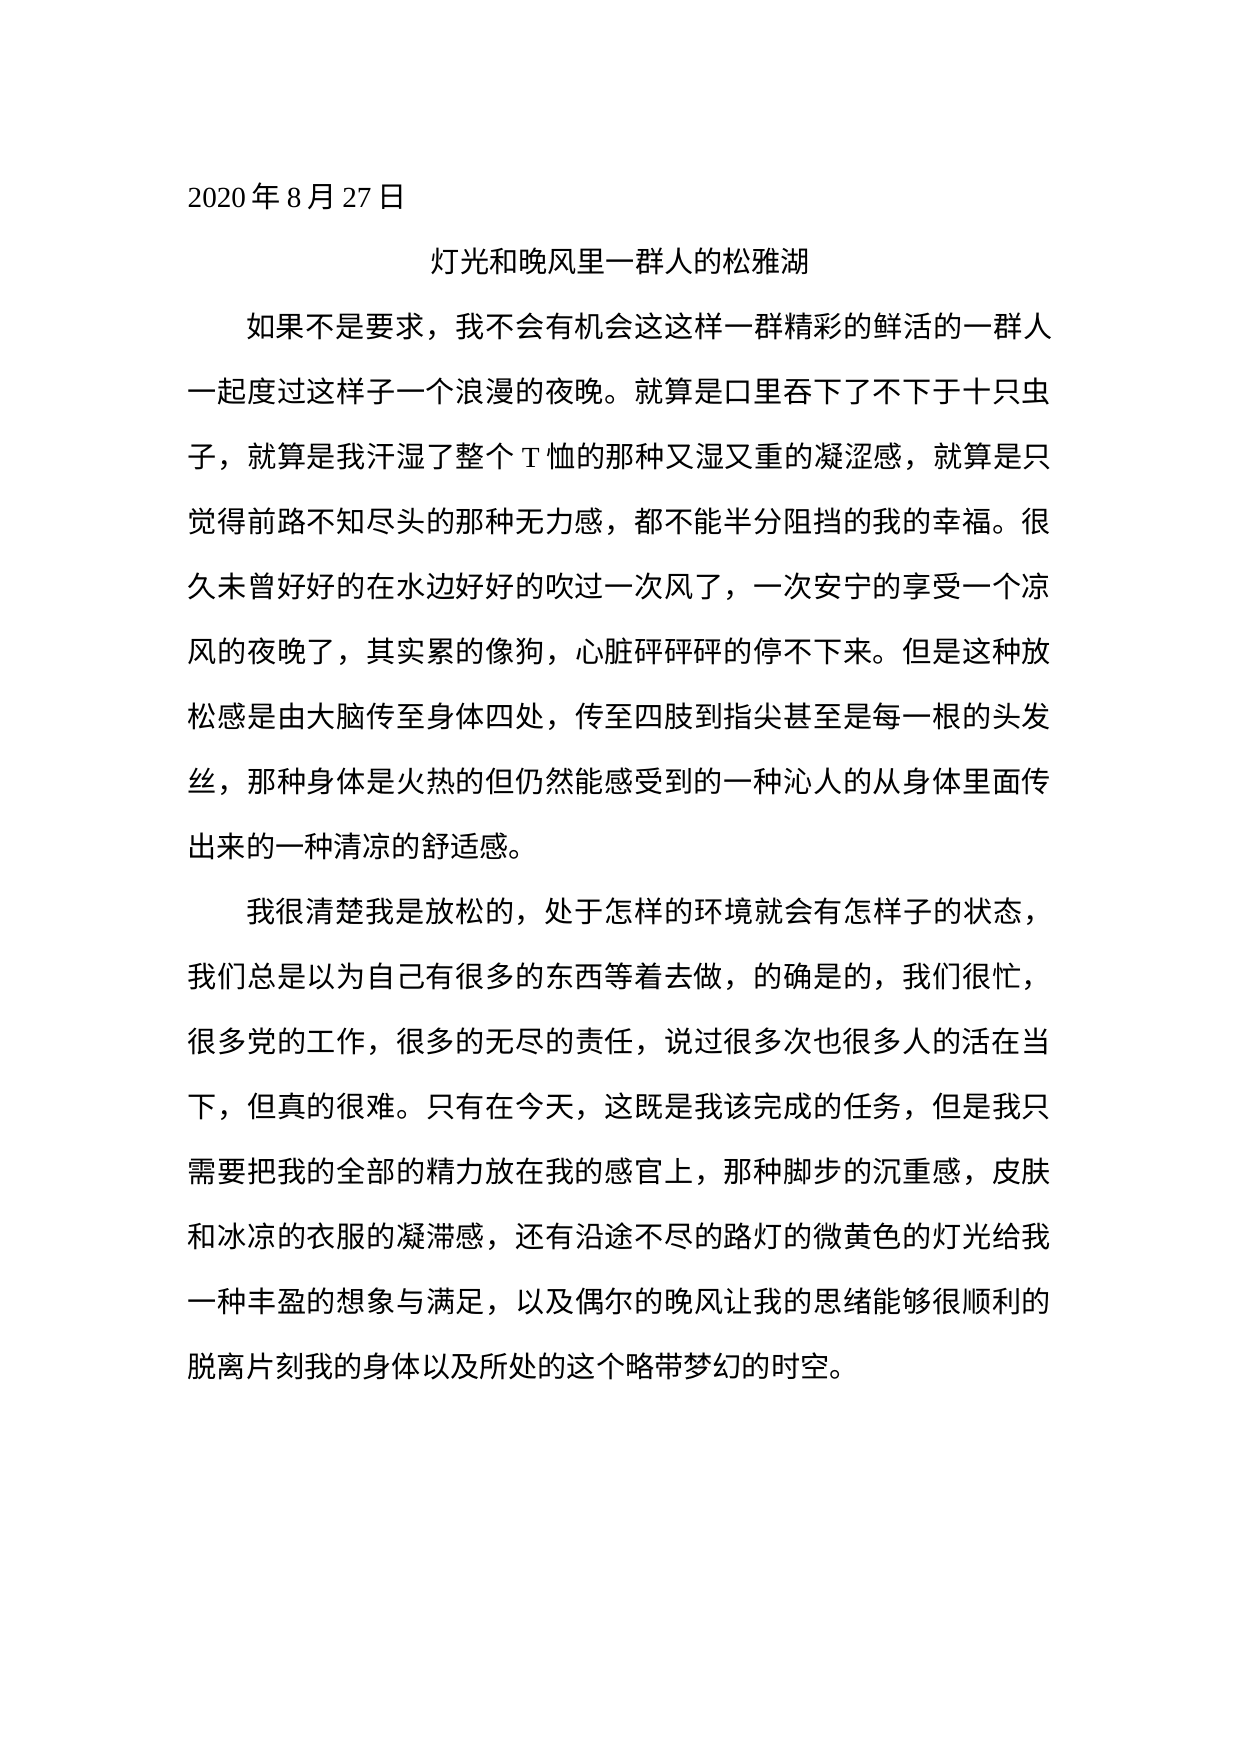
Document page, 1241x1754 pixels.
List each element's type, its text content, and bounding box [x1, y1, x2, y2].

text 灯光和晚风里一群人的松雅湖 [187, 227, 1053, 292]
text 2020年8月27日 [187, 162, 1053, 227]
text 我很清楚我是放松的，处于怎样的环境就会有怎样子的状态，我们总是以为自己有很多的东西等着去做，的确是的，我们很忙，很多党的工作，很多的无尽的责任，说过很多次也很多人的活在当下，但真的很难。只有在今天，这既是我该完成的任务，但是我只需要把我的全部的精力放在我的感官上，那种脚步的沉重感，皮肤和冰凉的衣服的凝滞感，还有沿途不尽的路灯的微黄色的灯光给我一种丰盈的想象与满足，以及偶尔的晚风让我的思绪能够很顺利的脱离片刻我的身体以及所处的这个略带梦幻的时空。 [187, 877, 1053, 1397]
text 如果不是要求，我不会有机会这这样一群精彩的鲜活的一群人一起度过这样子一个浪漫的夜晚。就算是口里吞下了不下于十只虫子，就算是我汗湿了整个T恤的那种又湿又重的凝涩感，就算是只觉得前路不知尽头的那种无力感，都不能半分阻挡的我的幸福。很久未曾好好的在水边好好的吹过一次风了，一次安宁的享受一个凉风的夜晚了，其实累的像狗，心脏砰砰砰的停不下来。但是这种放松感是由大脑传至身体四处，传至四肢到指尖甚至是每一根的头发丝，那种身体是火热的但仍然能感受到的一种沁人的从身体里面传出来的一种清凉的舒适感。 [187, 292, 1053, 877]
